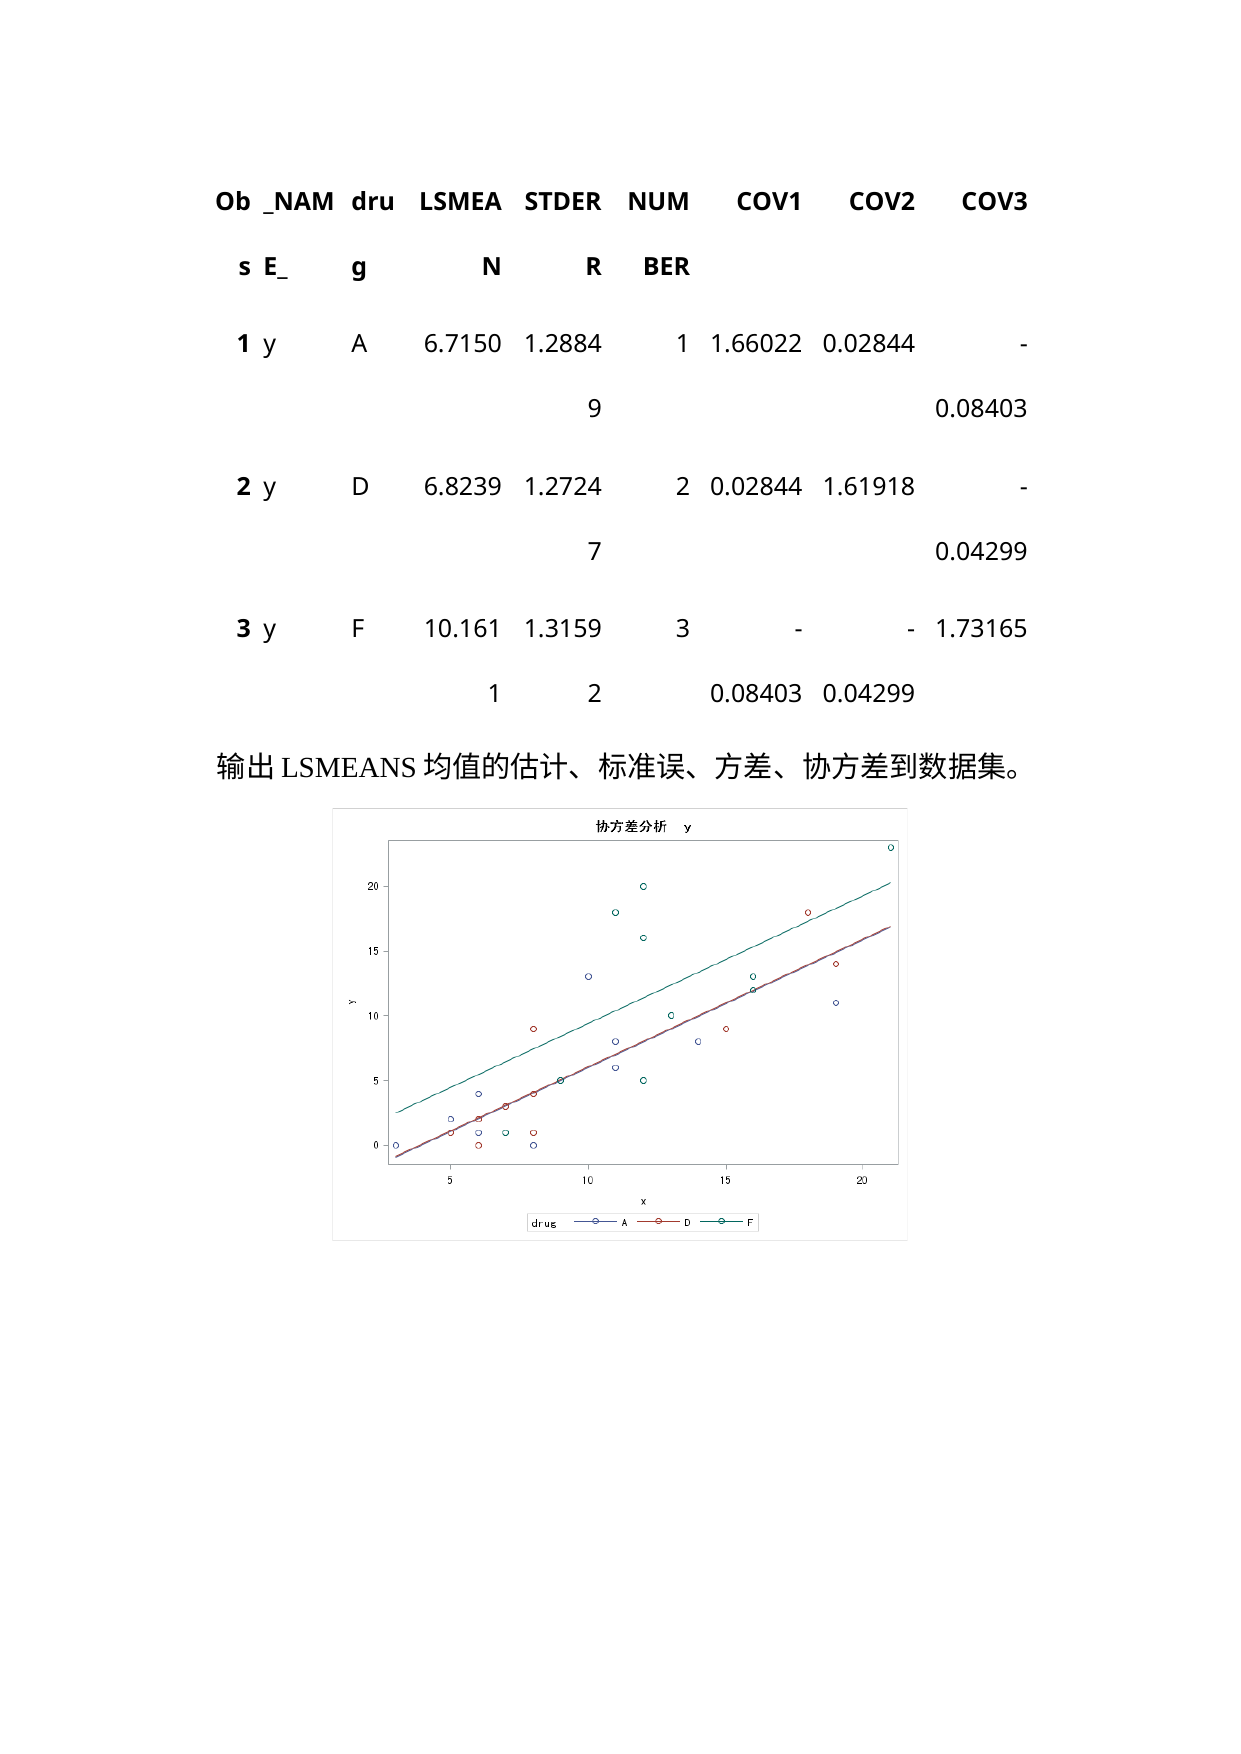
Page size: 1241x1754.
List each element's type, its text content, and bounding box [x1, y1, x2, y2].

table_cell 3 [608, 590, 696, 732]
table_cell 0.02844 [696, 447, 808, 589]
table_cell 10.1611 [408, 590, 508, 732]
table_cell A [345, 305, 408, 447]
table_cell 6.8239 [408, 447, 508, 589]
table_cell 2 [608, 447, 696, 589]
table_cell 1 [207, 305, 257, 447]
table_cell 1.73165 [921, 590, 1034, 732]
table_cell D [345, 447, 408, 589]
table_header COV2 [809, 162, 921, 304]
table_cell 6.7150 [408, 305, 508, 447]
table_cell 0.02844 [809, 305, 921, 447]
table_header STDERR [508, 162, 608, 304]
table_header _NAME_ [257, 162, 345, 304]
table_header COV3 [921, 162, 1034, 304]
table_header COV1 [696, 162, 808, 304]
table_header drug [345, 162, 408, 304]
table_header Obs [207, 162, 257, 304]
text 输出LSMEANS均值的估计、标准误、方差、协方差到数据集。 [187, 732, 1053, 797]
table_cell -0.08403 [696, 590, 808, 732]
table_cell F [345, 590, 408, 732]
table_cell 1.61918 [809, 447, 921, 589]
table_cell 1.66022 [696, 305, 808, 447]
table_header NUMBER [608, 162, 696, 304]
table_cell 1.28849 [508, 305, 608, 447]
table_cell -0.04299 [809, 590, 921, 732]
table_header LSMEAN [408, 162, 508, 304]
table_cell -0.04299 [921, 447, 1034, 589]
table_cell y [257, 305, 345, 447]
table_cell y [257, 590, 345, 732]
picture [332, 808, 908, 1241]
table_cell 1 [608, 305, 696, 447]
table_cell 1.27247 [508, 447, 608, 589]
table_cell 3 [207, 590, 257, 732]
table_cell -0.08403 [921, 305, 1034, 447]
table_cell 2 [207, 447, 257, 589]
table_cell 1.31592 [508, 590, 608, 732]
table_cell y [257, 447, 345, 589]
